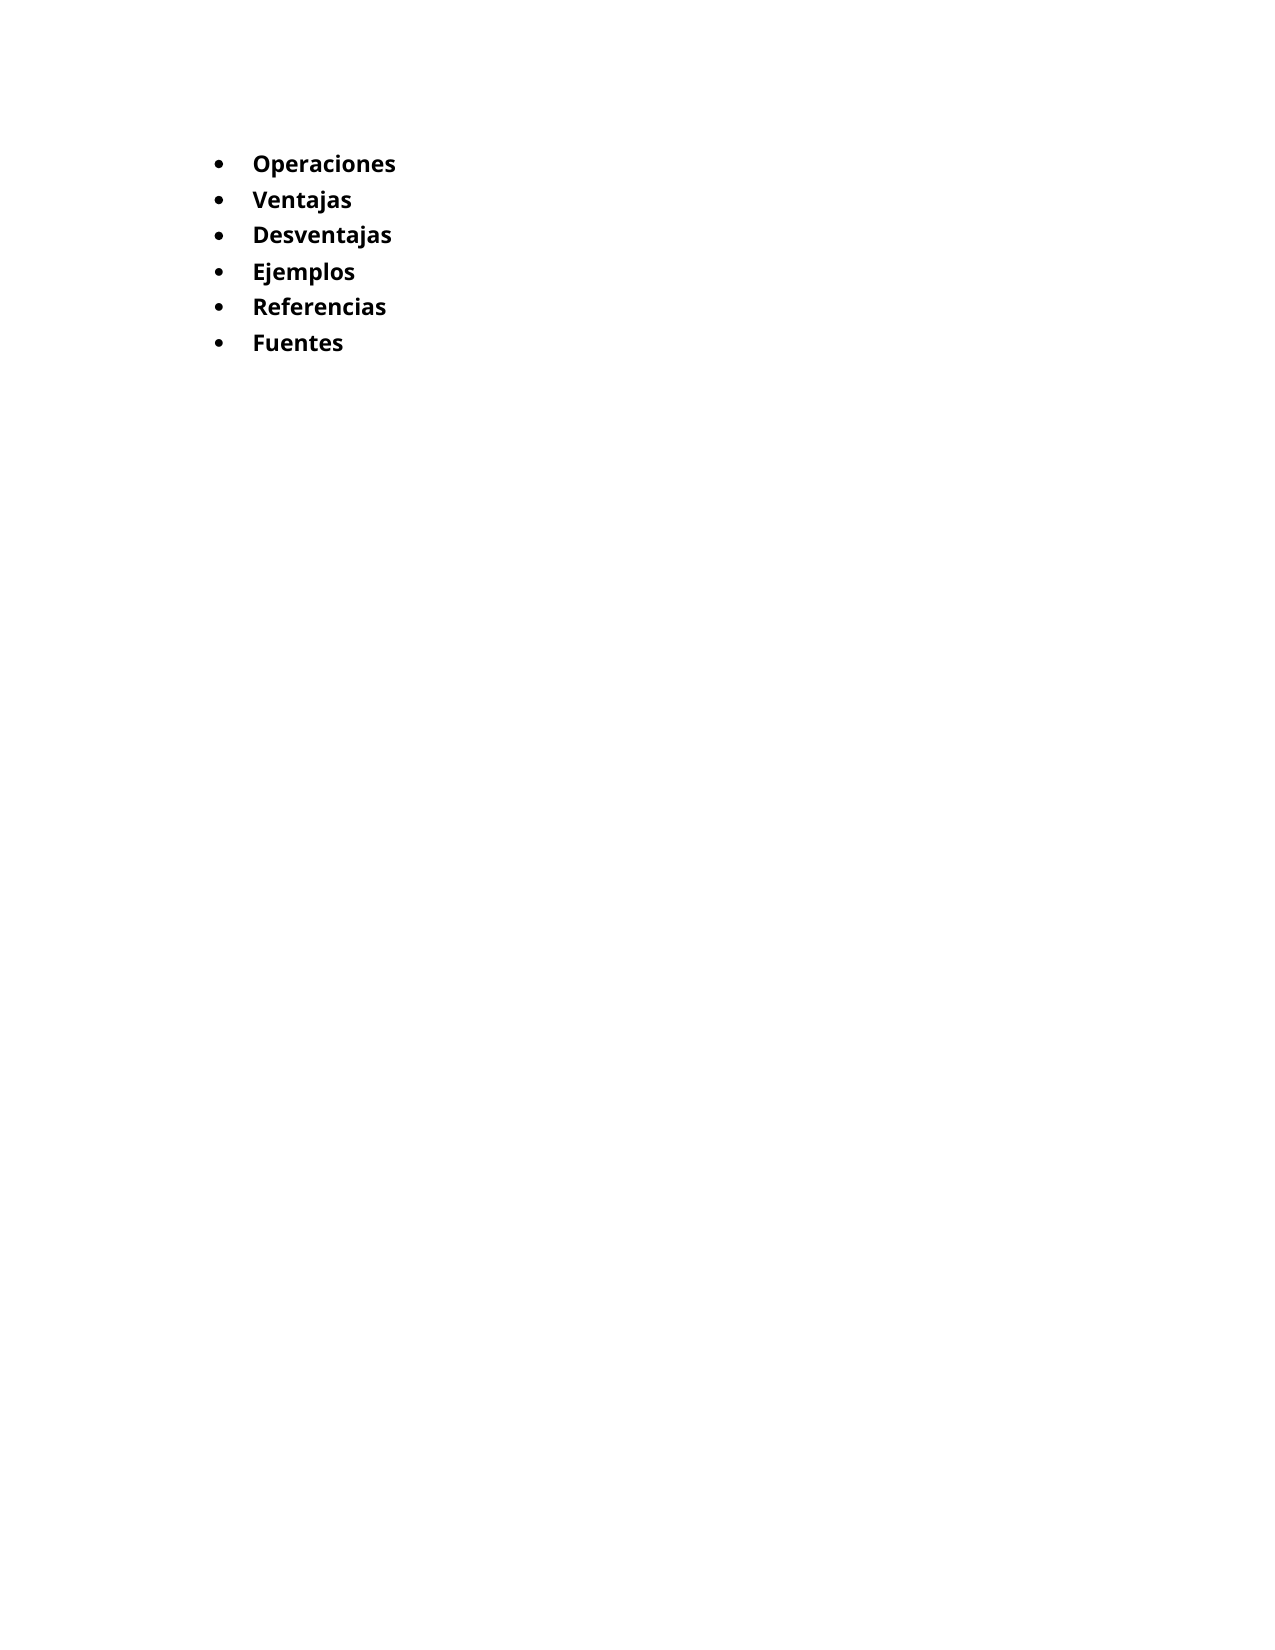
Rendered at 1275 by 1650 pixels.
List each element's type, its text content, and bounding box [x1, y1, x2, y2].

list Operaciones [215, 148, 1098, 179]
list Ejemplos [215, 255, 1098, 287]
list Fuentes [215, 327, 1098, 358]
list Ventajas [215, 183, 1098, 215]
list Desventajas [215, 219, 1098, 251]
list Referencias [215, 291, 1098, 323]
